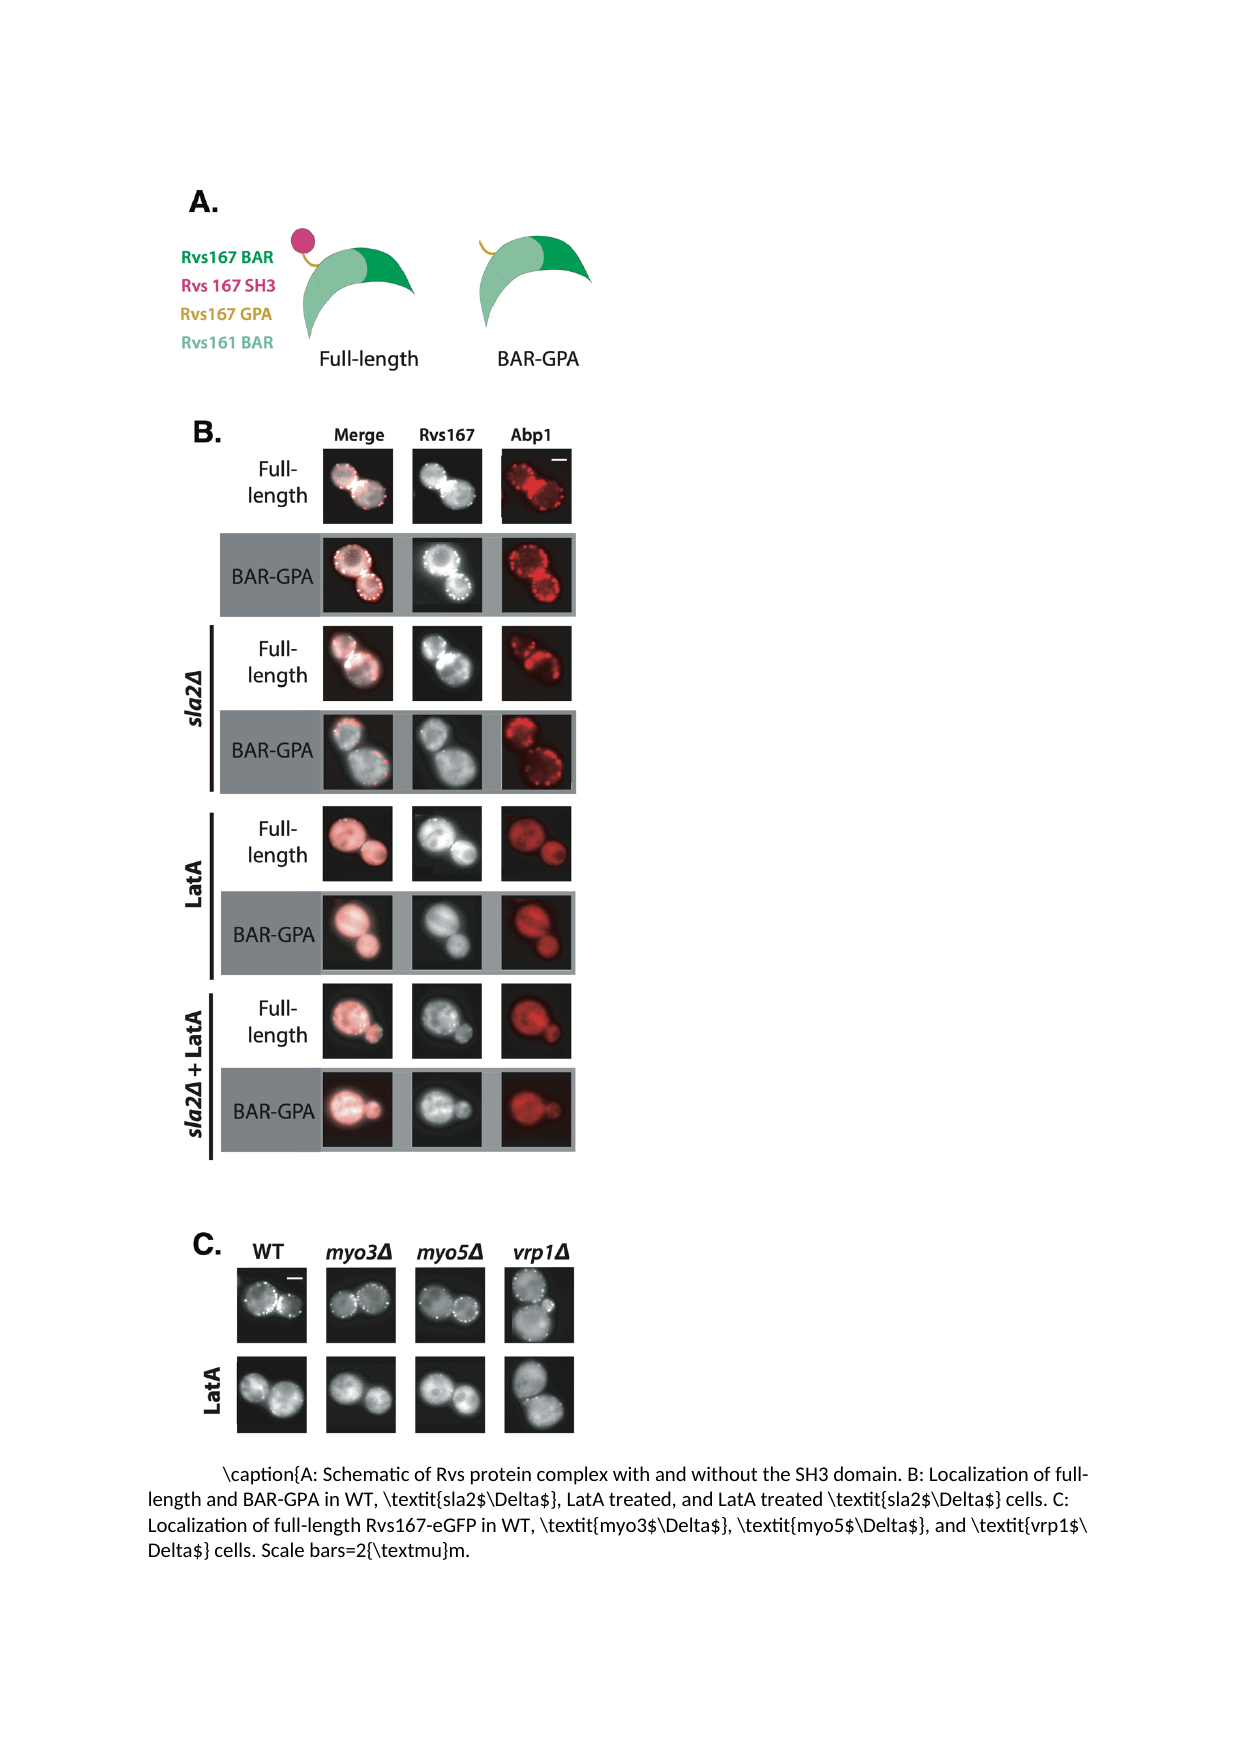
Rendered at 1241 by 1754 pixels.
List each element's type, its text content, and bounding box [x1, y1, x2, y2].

text ﻿ \caption{A: Schematic of Rvs protein complex with and without the SH3 domain. B: Localization of full-length and BAR-GPA in WT, \textit{sla2$\Delta$}, LatA treated, and LatA treated \textit{sla2$\Delta$} cells. C: Localization of full-length Rvs167-eGFP in WT, \textit{myo3$\Delta$}, \textit{myo5$\Delta$}, and \textit{vrp1$\Delta$} cells. Scale bars=2{\textmu}m. [148, 1461, 1093, 1563]
picture [147, 147, 659, 1461]
